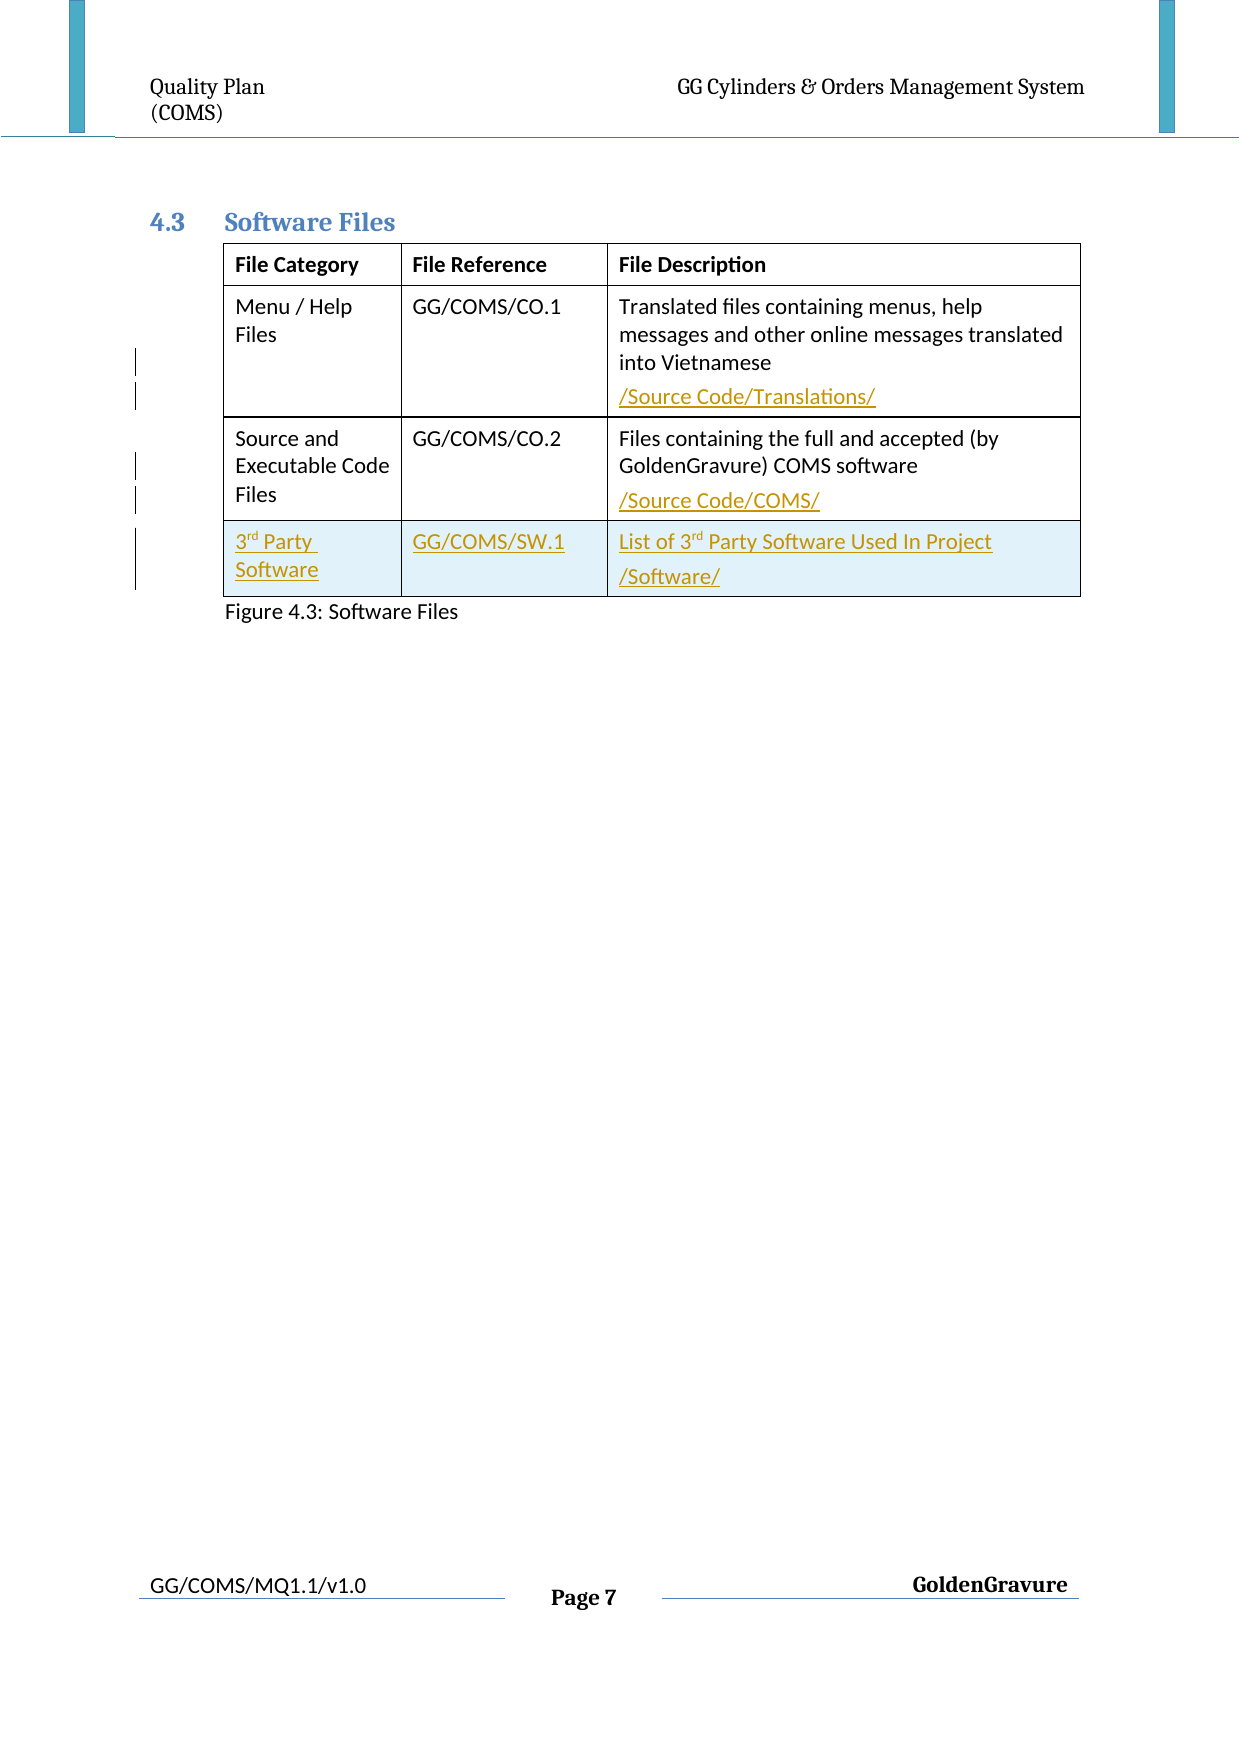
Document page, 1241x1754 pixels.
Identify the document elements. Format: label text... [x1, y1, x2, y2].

table_header File Category [224, 244, 401, 284]
table_cell Files containing the full and accepted (by GoldenGravure) COMS software [608, 418, 1080, 520]
table_cell Menu / Help Files [224, 286, 401, 416]
table_cell Translated files containing menus, help messages and other online messages translated into Vietnamese [608, 286, 1080, 416]
table_cell Source and Executable Code Files [224, 418, 401, 520]
table_header File Description [608, 244, 1080, 284]
subtitle 4.3 Software Files [150, 207, 1090, 238]
text Figure 4.3: Software Files [150, 597, 1090, 625]
table_cell GG/COMS/CO.1 [402, 286, 607, 416]
table_cell GG/COMS/CO.2 [402, 418, 607, 520]
table_header File Reference [402, 244, 607, 284]
